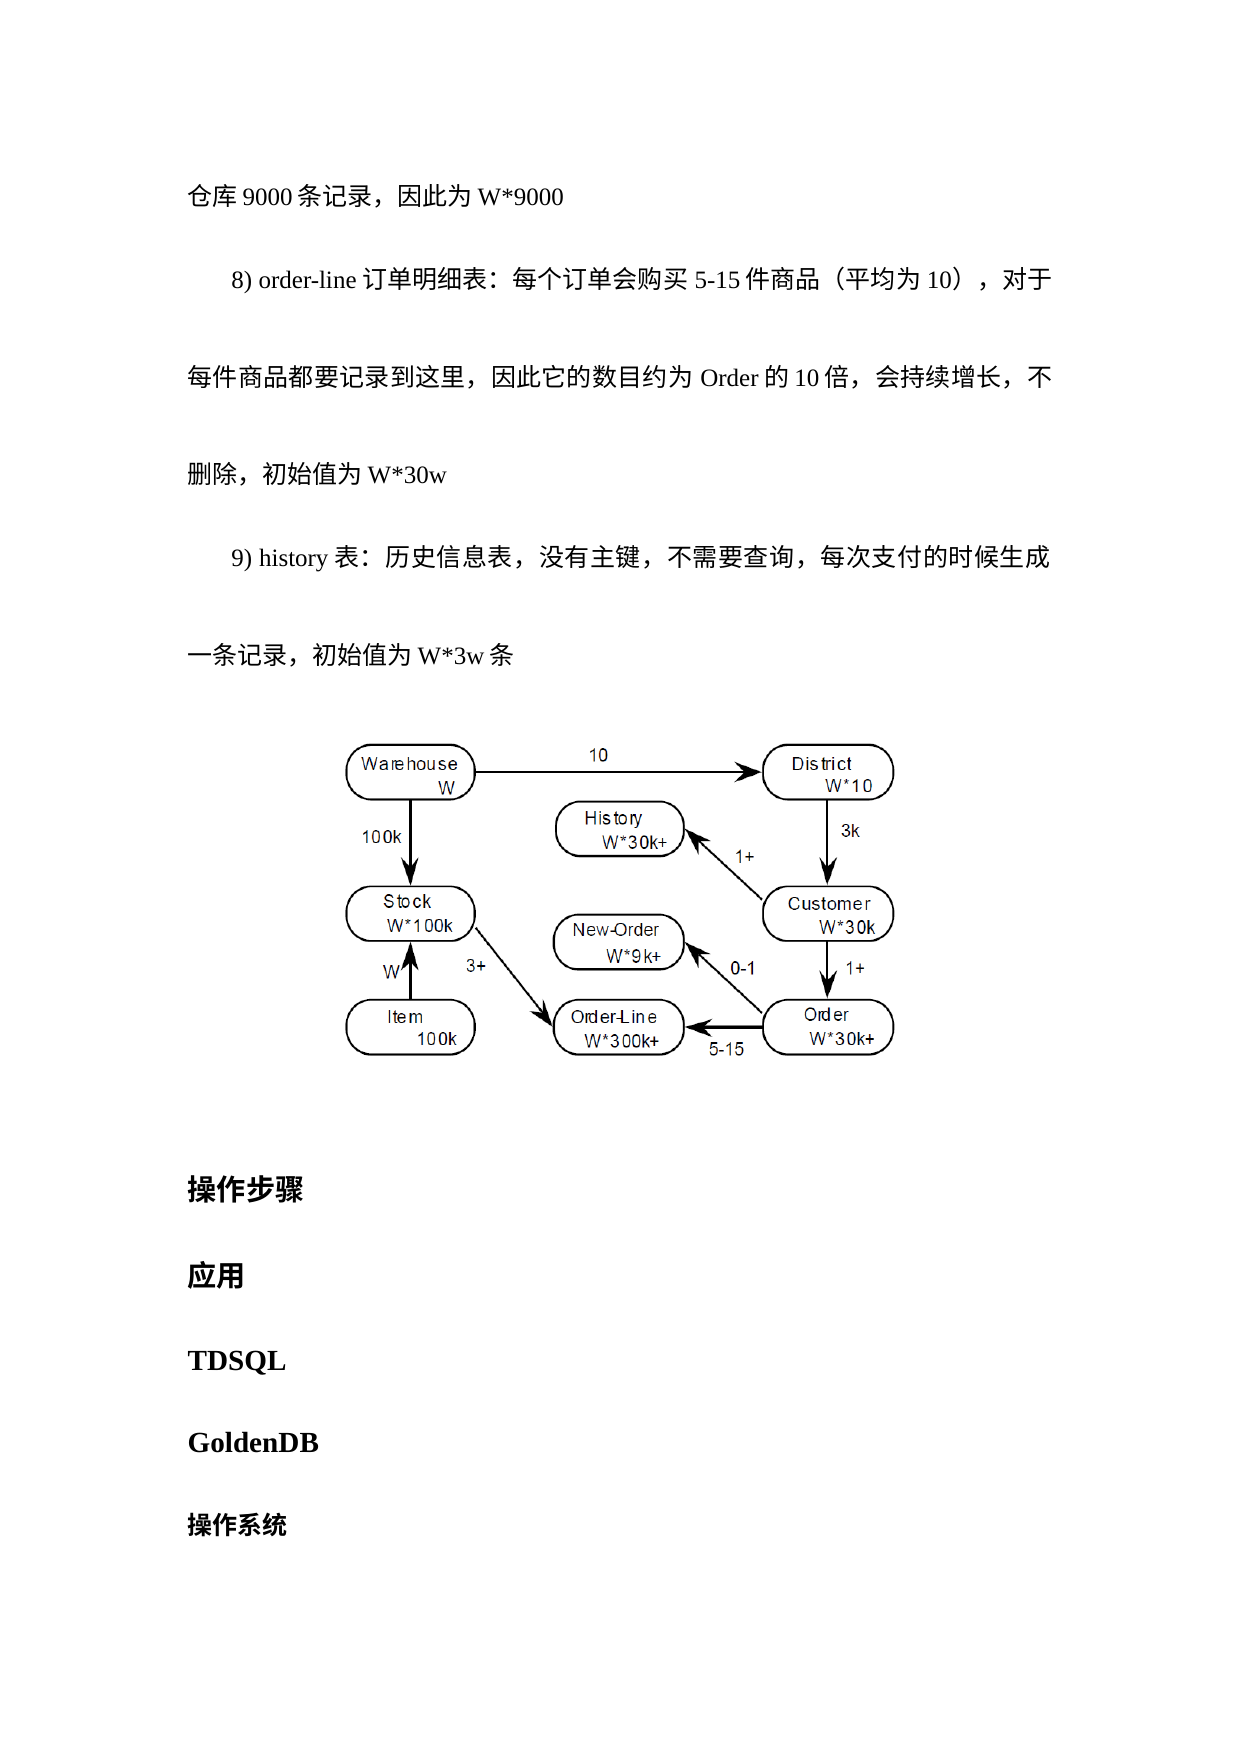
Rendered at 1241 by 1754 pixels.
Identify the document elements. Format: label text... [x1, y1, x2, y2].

text 8) order-line订单明细表：每个订单会购买5-15件商品（平均为10），对于每件商品都要记录到这里，因此它的数目约为Order的10倍，会持续增长，不删除，初始值为W*30w [187, 245, 1053, 505]
subtitle 应用 [187, 1241, 1053, 1306]
subtitle 操作步骤 [187, 1155, 1053, 1220]
subtitle 操作系统 [187, 1491, 1053, 1556]
subtitle TDSQL [187, 1327, 1053, 1392]
text 9) history表：历史信息表，没有主键，不需要查询，每次支付的时候生成一条记录，初始值为W*3w条 [187, 523, 1053, 686]
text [187, 162, 1053, 227]
picture [305, 703, 935, 1092]
subtitle GoldenDB [187, 1409, 1053, 1474]
